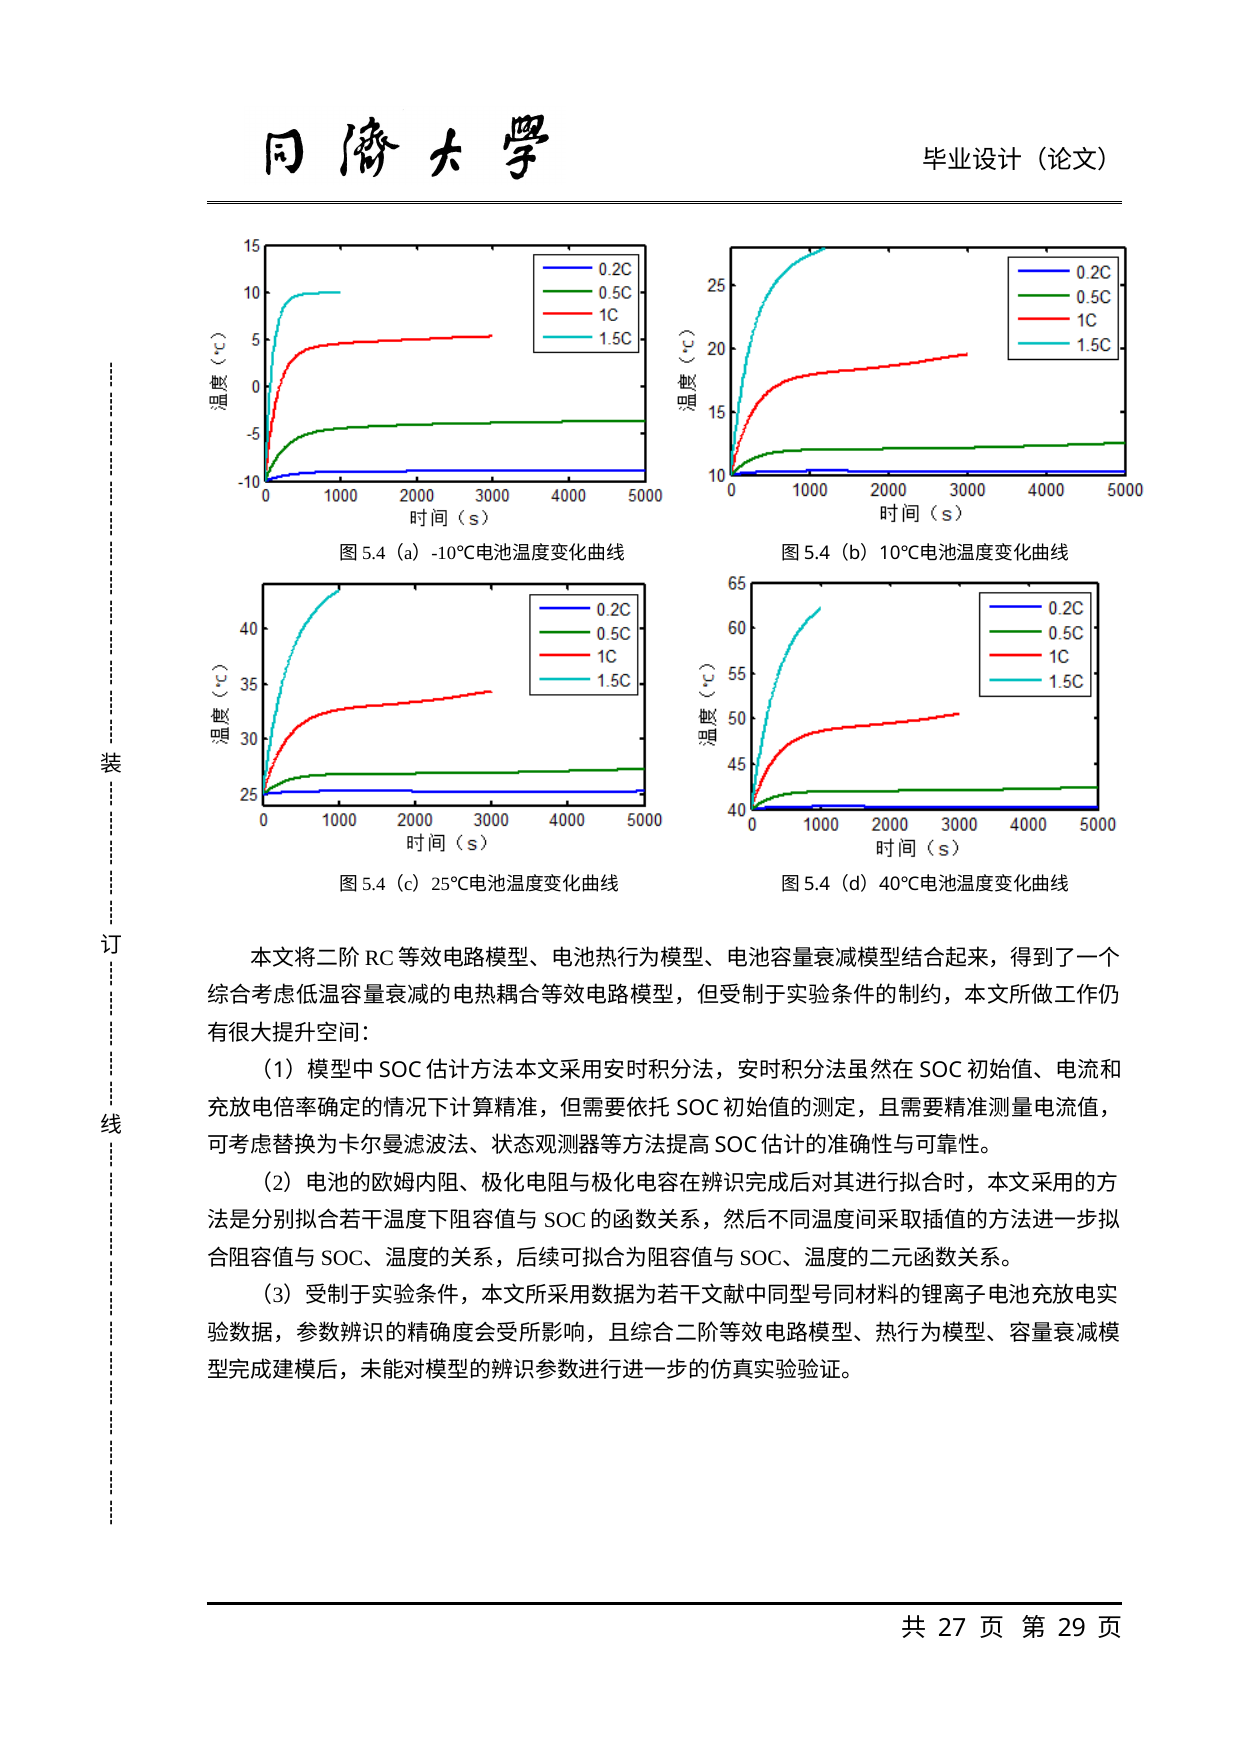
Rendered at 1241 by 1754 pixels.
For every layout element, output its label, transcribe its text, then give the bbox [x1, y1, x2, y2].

picture [206, 227, 669, 530]
text 本文将二阶RC等效电路模型、电池热行为模型、电池容量衰减模型结合起来，得到了一个综合考虑低温容量衰减的电热耦合等效电路模型，但受制于实验条件的制约，本文所做工作仍有很大提升空间： [207, 935, 1122, 1048]
picture [698, 571, 1123, 861]
text （1）模型中SOC估计方法本文采用安时积分法，安时积分法虽然在SOC初始值、电流和充放电倍率确定的情况下计算精准，但需要依托SOC初始值的测定，且需要精准测量电流值，可考虑替换为卡尔曼滤波法、状态观测器等方法提高SOC估计的准确性与可靠性。 [207, 1048, 1122, 1160]
text （3）受制于实验条件，本文所采用数据为若干文献中同型号同材料的锂离子电池充放电实验数据，参数辨识的精确度会受所影响，且综合二阶等效电路模型、热行为模型、容量衰减模型完成建模后，未能对模型的辨识参数进行进一步的仿真实验验证。 [207, 1273, 1122, 1385]
picture [244, 106, 567, 185]
text （2）电池的欧姆内阻、极化电阻与极化电容在辨识完成后对其进行拟合时，本文采用的方法是分别拟合若干温度下阻容值与SOC的函数关系，然后不同温度间采取插值的方法进一步拟合阻容值与SOC、温度的关系，后续可拟合为阻容值与SOC、温度的二元函数关系。 [207, 1160, 1122, 1273]
picture [674, 236, 1154, 526]
picture [206, 574, 674, 854]
